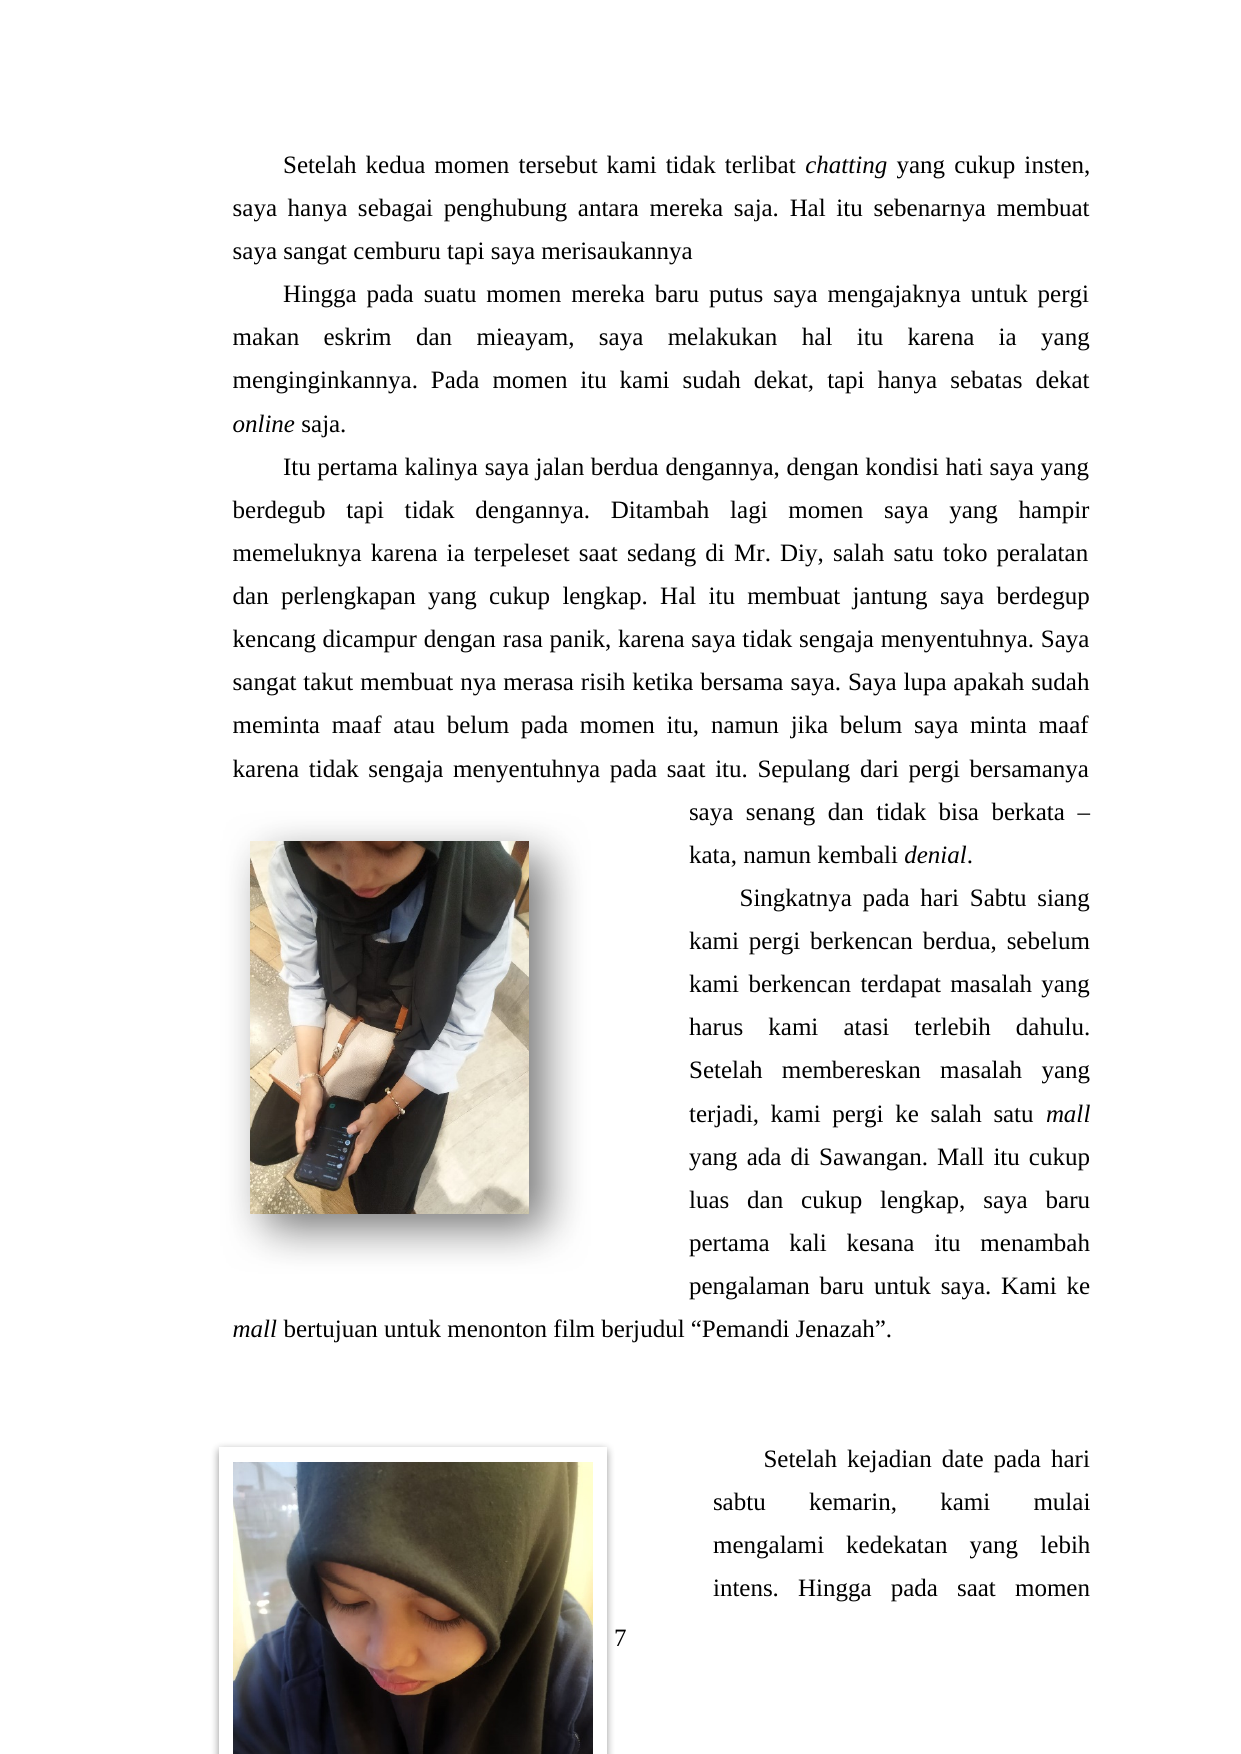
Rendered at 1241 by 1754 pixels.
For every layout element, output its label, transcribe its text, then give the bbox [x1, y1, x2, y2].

picture [233, 1462, 593, 1754]
picture [250, 841, 529, 1214]
list Hingga pada suatu momen mereka baru putus saya mengajaknya untuk pergi makan eskrim dan mieayam, saya melakukan hal itu karena ia yang menginginkannya. Pada momen itu kami sudah dekat, tapi hanya sebatas dekat online saja. [232, 279, 1090, 437]
list Singkatnya pada hari Sabtu siang kami pergi berkencan berdua, sebelum kami berkencan terdapat masalah yang harus kami atasi terlebih dahulu. Setelah membereskan masalah yang terjadi, kami pergi ke salah satu mall yang ada di Sawangan. Mall itu cukup luas dan cukup lengkap, saya baru pertama kali kesana itu menambah pengalaman baru untuk saya. Kami ke mall bertujuan untuk menonton film berjudul “Pemandi Jenazah”. [232, 883, 1090, 1343]
list Setelah kedua momen tersebut kami tidak terlibat chatting yang cukup insten, saya hanya sebagai penghubung antara mereka saja. Hal itu sebenarnya membuat saya sangat cemburu tapi saya merisaukannya [232, 150, 1090, 265]
list Itu pertama kalinya saya jalan berdua dengannya, dengan kondisi hati saya yang berdegub tapi tidak dengannya. Ditambah lagi momen saya yang hampir memeluknya karena ia terpeleset saat sedang di Mr. Diy, salah satu toko peralatan dan perlengkapan yang cukup lengkap. Hal itu membuat jantung saya berdegup kencang dicampur dengan rasa panik, karena saya tidak sengaja menyentuhnya. Saya sangat takut membuat nya merasa risih ketika bersama saya. Saya lupa apakah sudah meminta maaf atau belum pada momen itu, namun jika belum saya minta maaf karena tidak sengaja menyentuhnya pada saat itu. Sepulang dari pergi bersamanya saya senang dan tidak bisa berkata – kata, namun kembali denial. [232, 452, 1090, 869]
